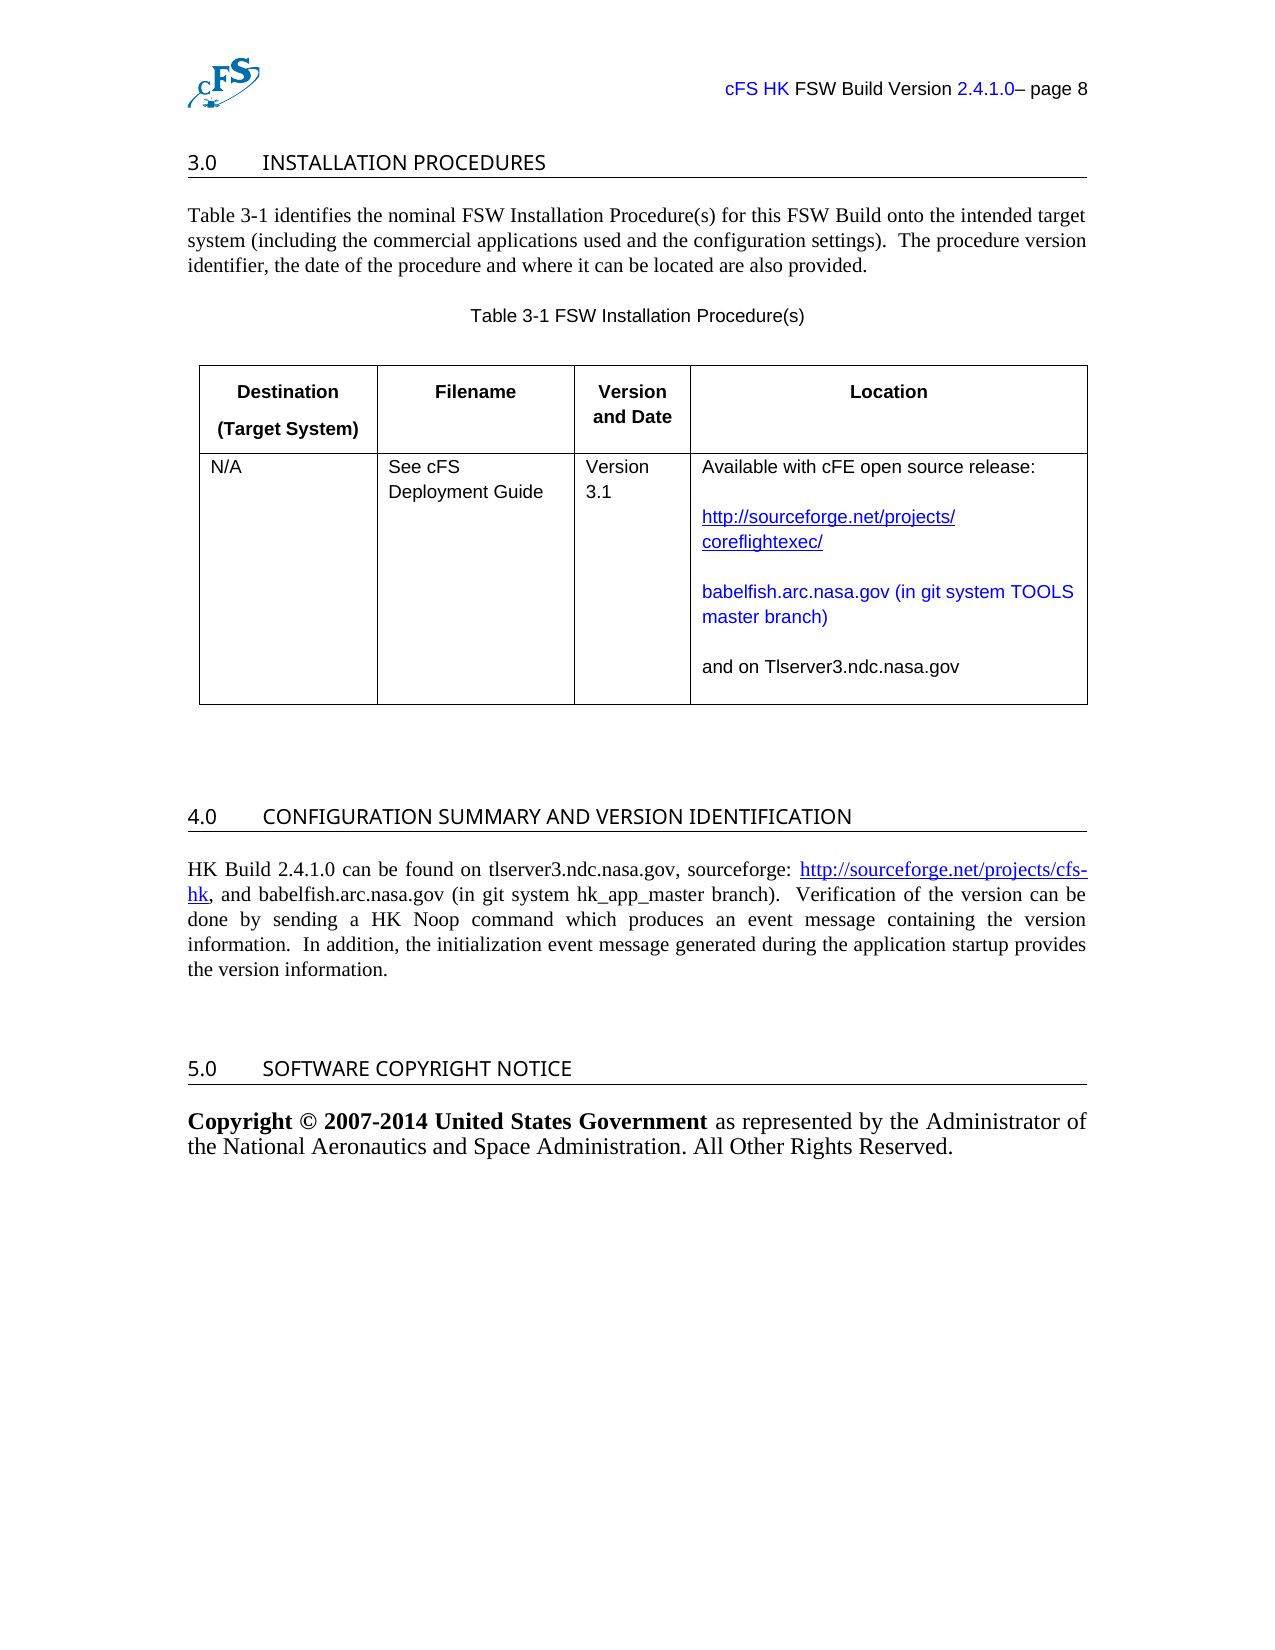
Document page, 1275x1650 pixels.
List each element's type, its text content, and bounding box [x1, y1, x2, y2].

table_header Filename [378, 366, 574, 453]
table_cell Version 3.1 [575, 454, 690, 704]
text HK Build 2.4.1.0 can be found on tlserver3.ndc.nasa.gov, sourceforge: http://sourceforge.net/projects/cfs-hk, and babelfish.arc.nasa.gov (in git system hk_app_master branch). Verification of the version can be done by sending a HK Noop command which produces an event message containing the version information. In addition, the initialization event message generated during the application startup provides the version information. [187, 857, 1087, 982]
table_cell Available with cFE open source release: http://sourceforge.net/projects/coreflightexec/ babelfish.arc.nasa.gov (in git system TOOLS master branch) and on Tlserver3.ndc.nasa.gov [691, 454, 1087, 704]
table_header Location [691, 366, 1087, 453]
text 4.0 Configuration summary and version identification [187, 804, 1087, 832]
text Copyright © 2007-2014 United States Government as represented by the Administrator of the National Aeronautics and Space Administration. All Other Rights Reserved. [187, 1109, 1087, 1159]
picture [187, 57, 260, 108]
table_header Version and Date [575, 366, 690, 453]
table_header Destination (Target System) [200, 366, 377, 453]
text Table 3-1 identifies the nominal FSW Installation Procedure(s) for this FSW Build onto the intended target system (including the commercial applications used and the configuration settings). The procedure version identifier, the date of the procedure and where it can be located are also provided. [187, 203, 1087, 278]
table_cell See cFS Deployment Guide [378, 454, 574, 704]
text 5.0 Software CopyRight Notice [187, 1057, 1087, 1084]
table_cell N/A [200, 454, 377, 704]
text Table 3-1 FSW Installation Procedure(s) [187, 303, 1087, 328]
text 3.0 INSTALLATION PROCEDURES [187, 150, 1087, 178]
